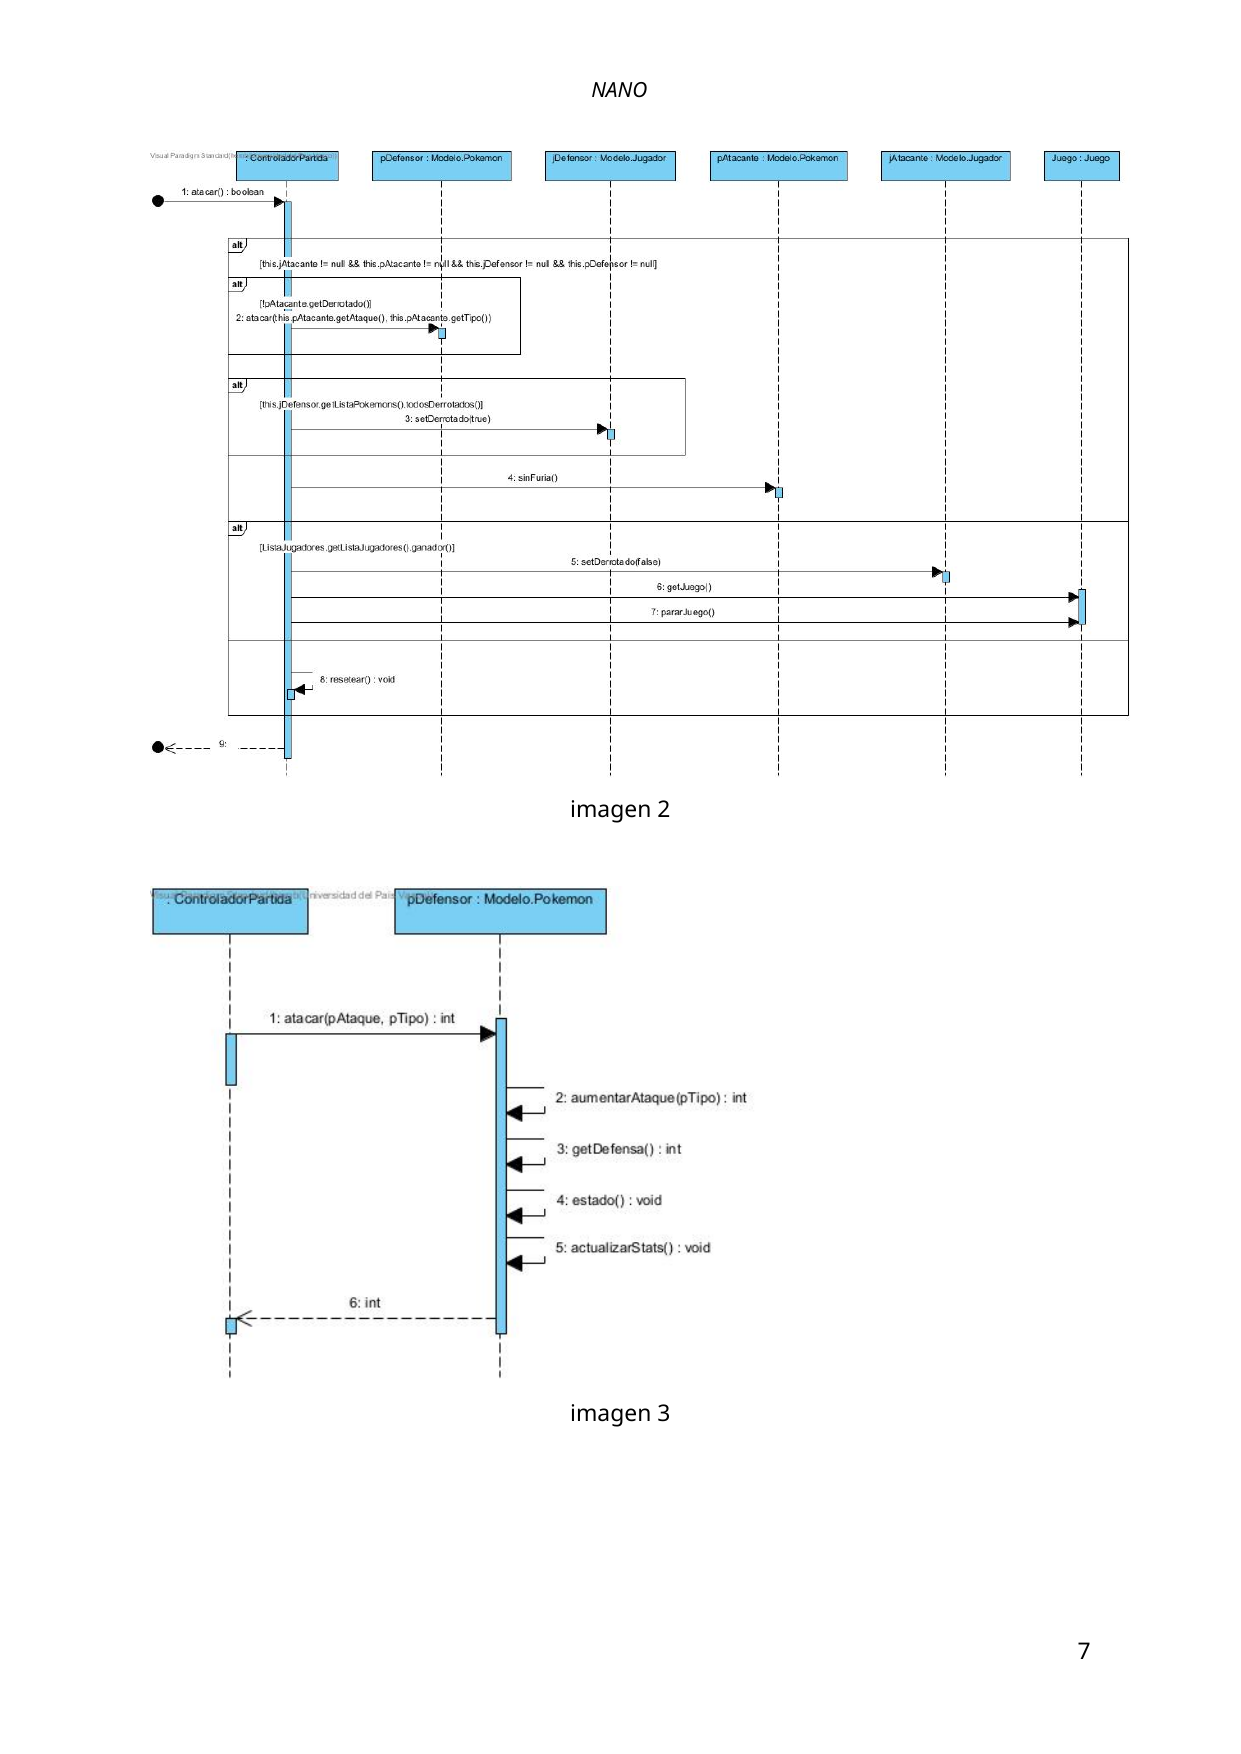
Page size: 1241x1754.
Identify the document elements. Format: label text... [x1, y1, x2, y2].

picture [150, 886, 767, 1382]
text imagen 3 [150, 1397, 1090, 1429]
picture [150, 150, 1130, 778]
text imagen 2 [150, 793, 1090, 824]
